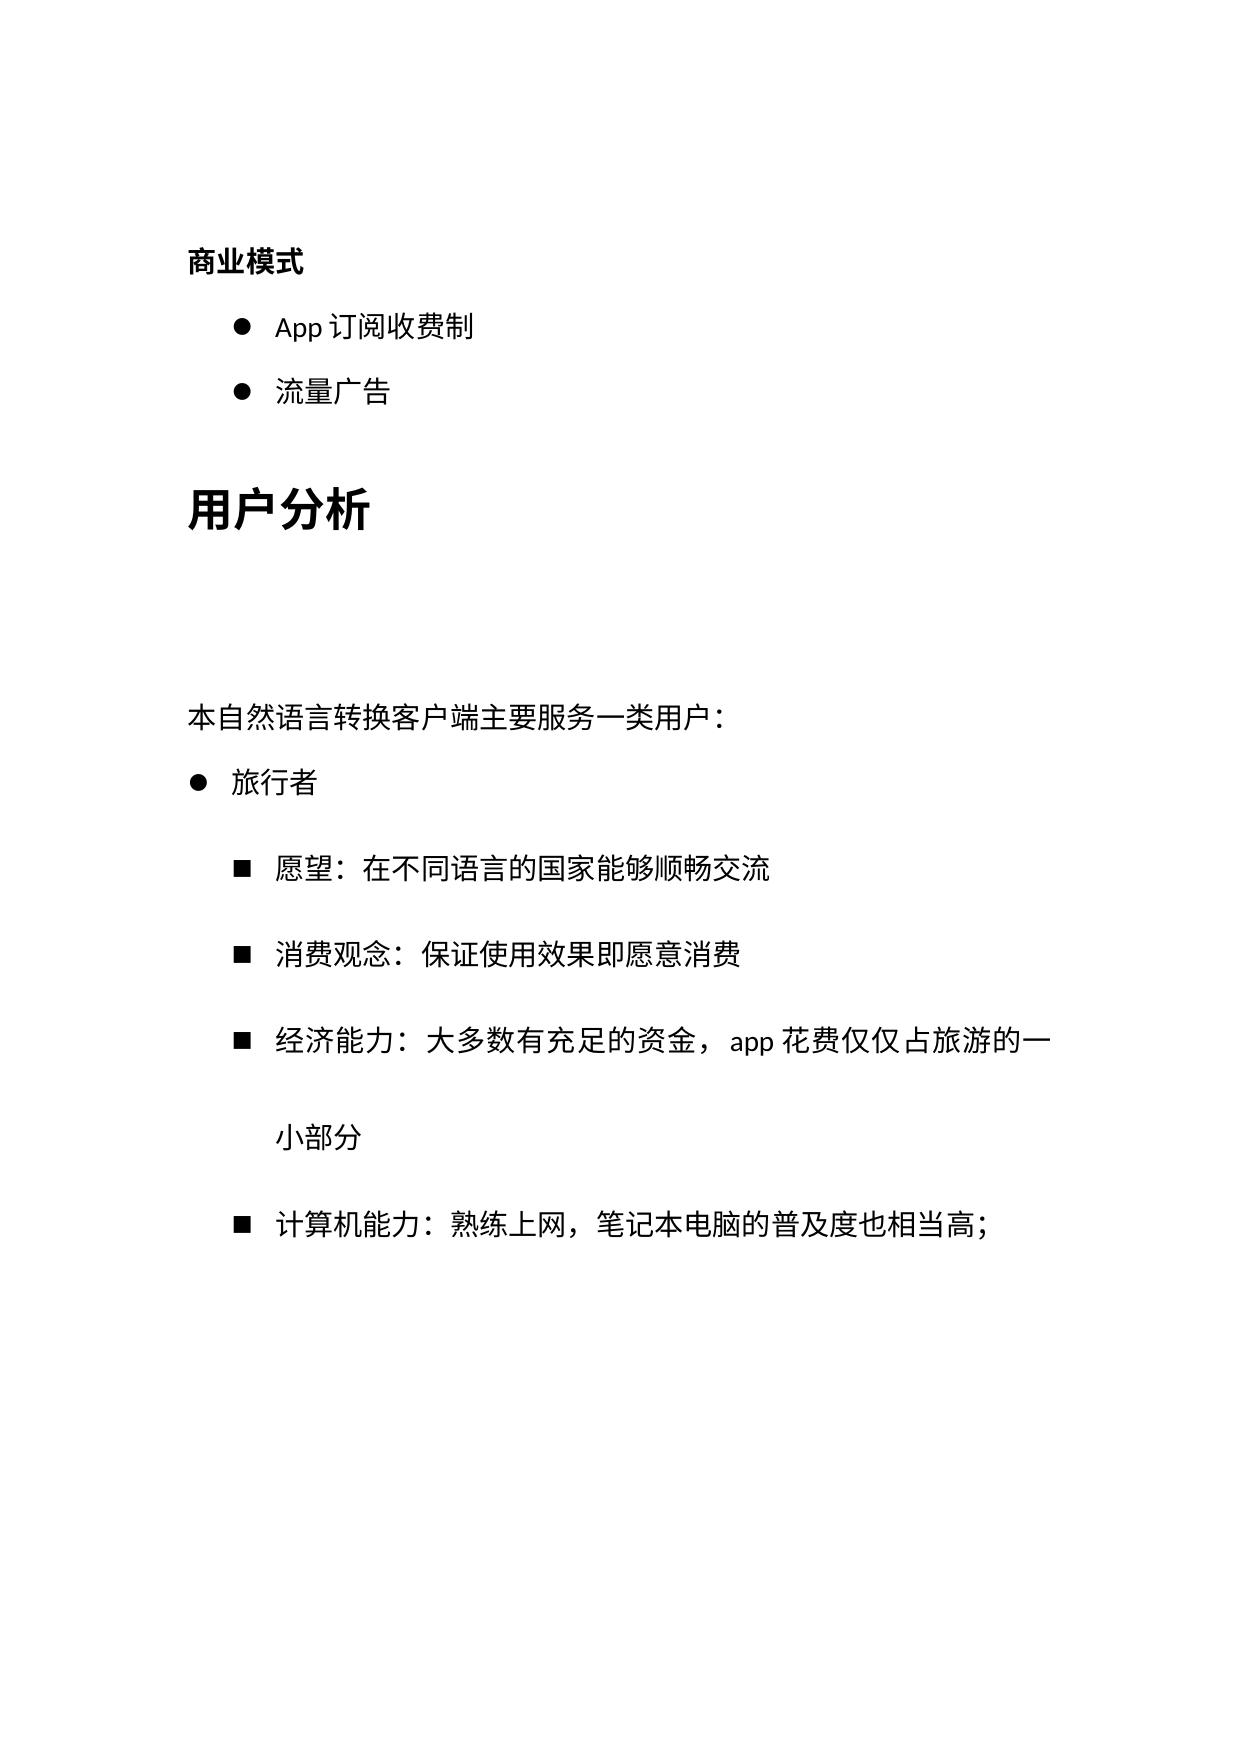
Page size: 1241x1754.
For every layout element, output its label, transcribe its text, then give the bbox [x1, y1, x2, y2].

text 本自然语言转换客户端主要服务一类用户： [187, 683, 1053, 748]
list 计算机能力：熟练上网，笔记本电脑的普及度也相当高； [231, 1190, 1053, 1255]
list App订阅收费制 [231, 292, 1053, 357]
text 商业模式 [187, 227, 1053, 292]
list 消费观念：保证使用效果即愿意消费 [231, 920, 1053, 985]
list 旅行者 [187, 748, 1053, 813]
list 经济能力：大多数有充足的资金，app花费仅仅占旅游的一小部分 [231, 1006, 1053, 1169]
list 愿望：在不同语言的国家能够顺畅交流 [231, 834, 1053, 899]
list 流量广告 [231, 357, 1053, 422]
subtitle 用户分析 [187, 457, 1053, 555]
